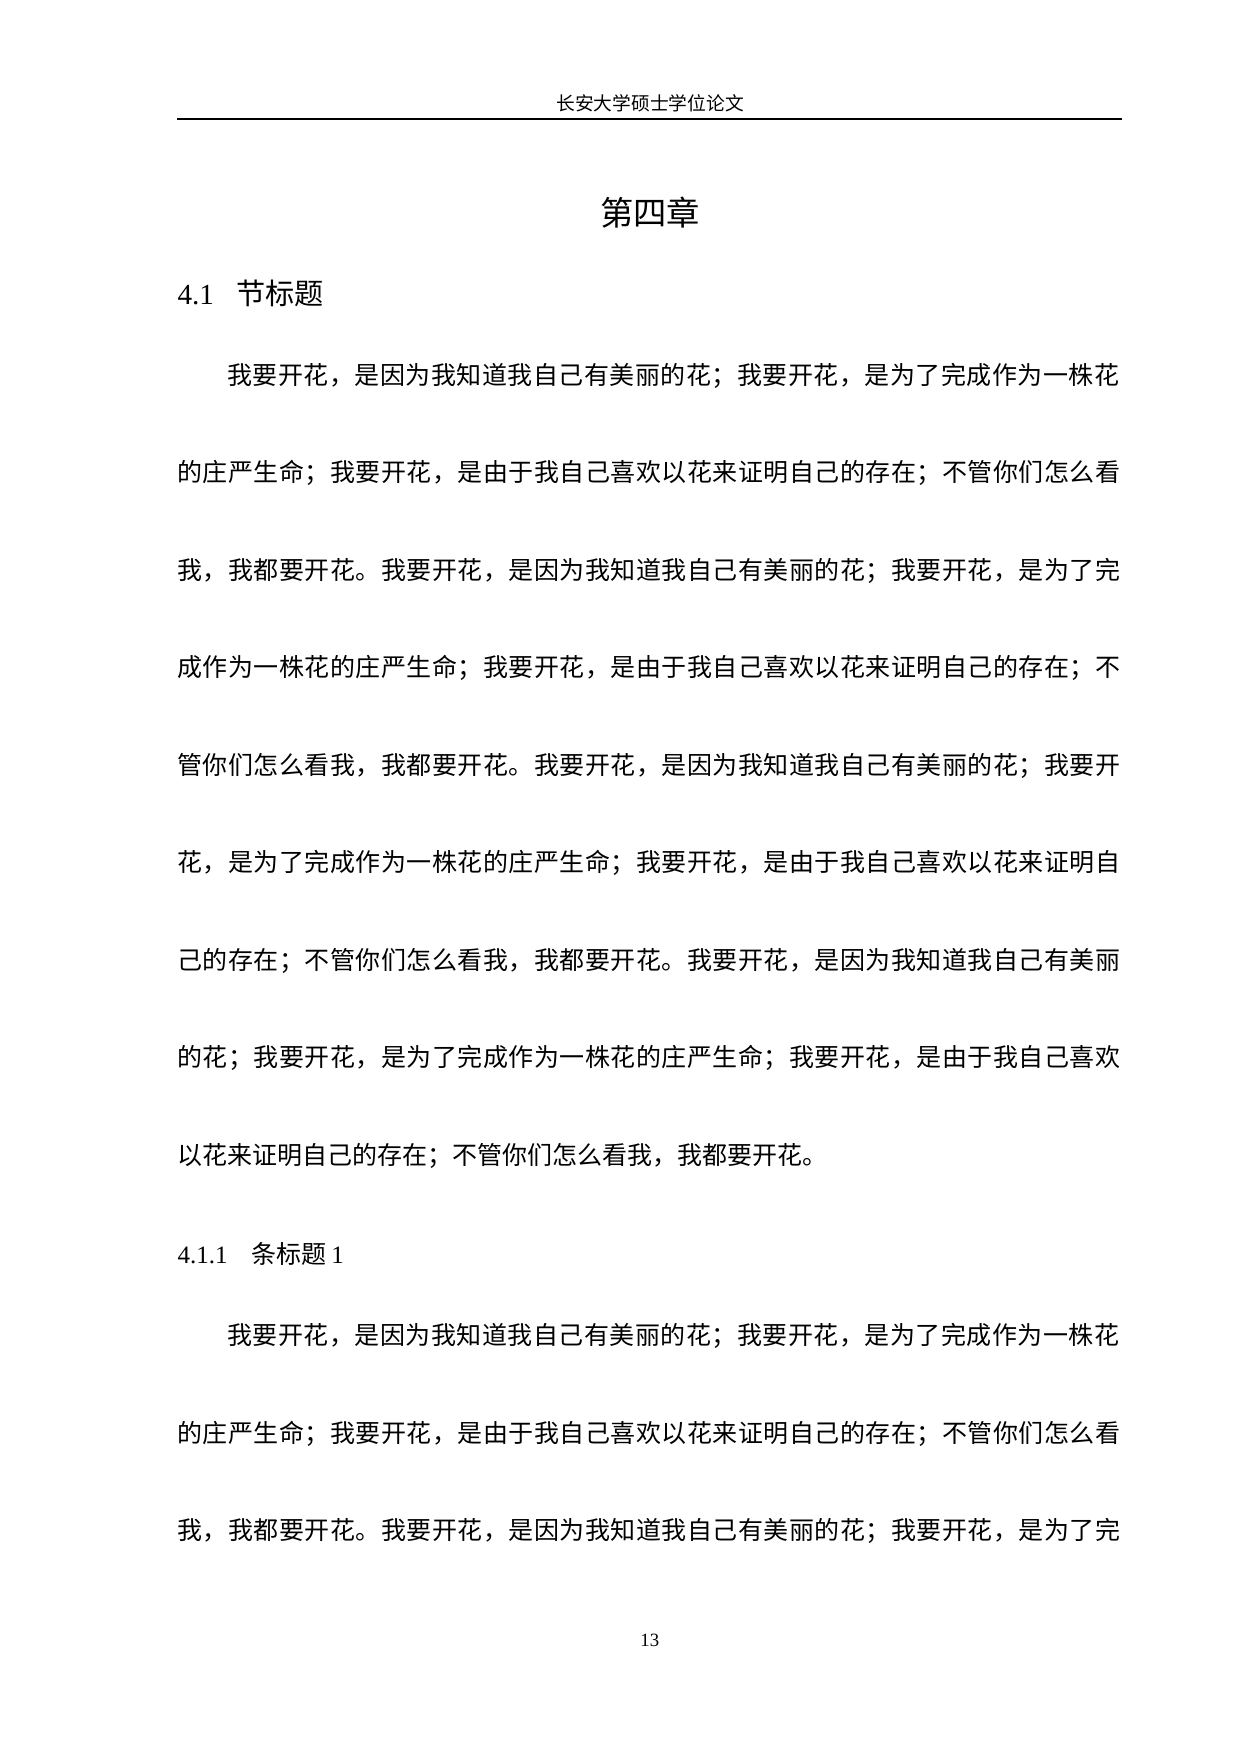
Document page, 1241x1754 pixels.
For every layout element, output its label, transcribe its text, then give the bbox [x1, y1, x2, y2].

subtitle 节标题 [177, 259, 1122, 324]
subtitle 第四章 [177, 178, 1122, 243]
subtitle 条标题1 [177, 1220, 1122, 1285]
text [177, 1301, 1122, 1561]
text 我要开花，是因为我知道我自己有美丽的花；我要开花，是为了完成作为一株花的庄严生命；我要开花，是由于我自己喜欢以花来证明自己的存在；不管你们怎么看我，我都要开花。我要开花，是因为我知道我自己有美丽的花；我要开花，是为了完成作为一株花的庄严生命；我要开花，是由于我自己喜欢以花来证明自己的存在；不管你们怎么看我，我都要开花。我要开花，是因为我知道我自己有美丽的花；我要开花，是为了完成作为一株花的庄严生命；我要开花，是由于我自己喜欢以花来证明自己的存在；不管你们怎么看我，我都要开花。我要开花，是因为我知道我自己有美丽的花；我要开花，是为了完成作为一株花的庄严生命；我要开花，是由于我自己喜欢以花来证明自己的存在；不管你们怎么看我，我都要开花。 [177, 341, 1122, 1186]
